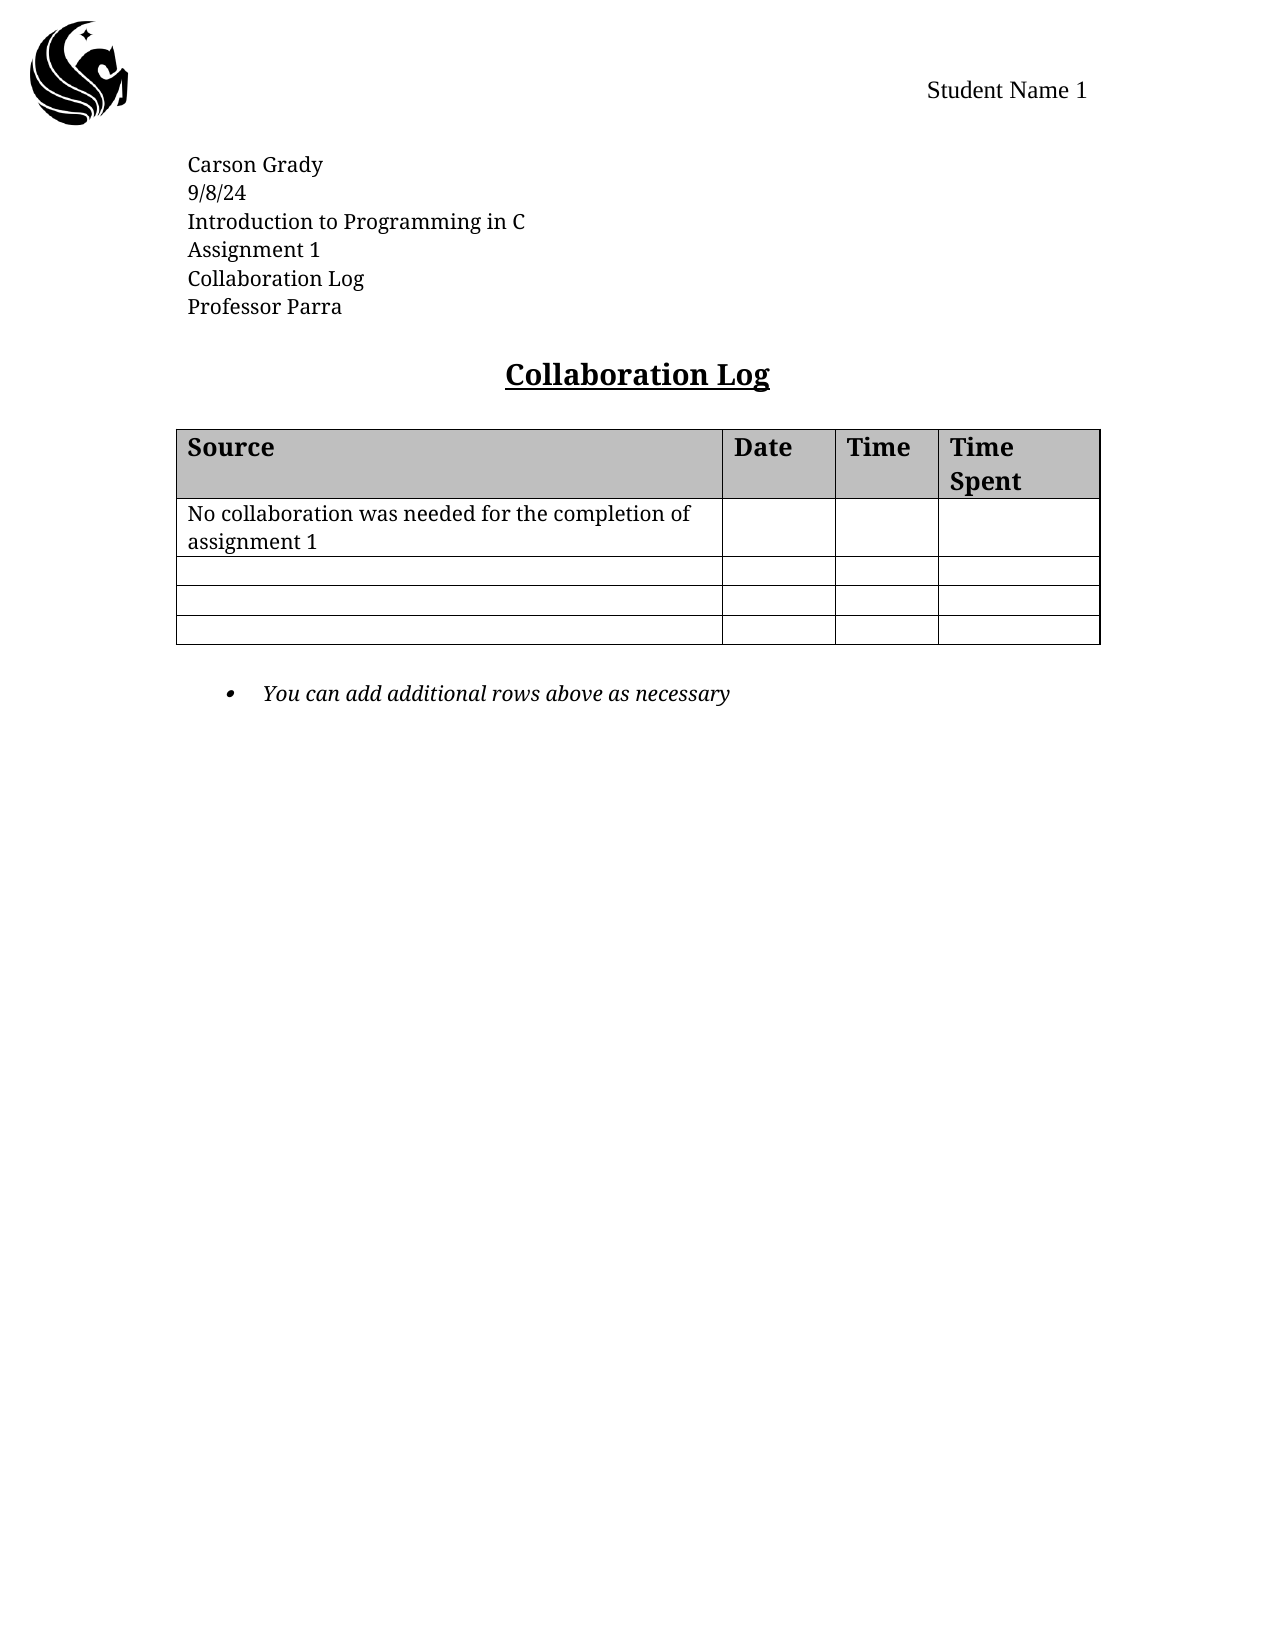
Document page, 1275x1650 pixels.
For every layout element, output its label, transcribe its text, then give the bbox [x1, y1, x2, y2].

table_cell [939, 499, 1099, 556]
table_cell [836, 616, 938, 644]
table_cell [177, 586, 722, 614]
table_header Date [723, 430, 835, 498]
table_cell [836, 586, 938, 614]
text Collaboration Log [187, 355, 1087, 394]
text Carson Grady [187, 150, 1087, 178]
list You can add additional rows above as necessary [225, 679, 1087, 707]
table_cell [836, 557, 938, 585]
table_cell [723, 586, 835, 614]
table_cell [723, 616, 835, 644]
table_cell [939, 557, 1099, 585]
table_cell [723, 557, 835, 585]
text 9/8/24 [187, 178, 1087, 207]
table_cell [939, 616, 1099, 644]
table_cell [177, 557, 722, 585]
table_cell No collaboration was needed for the completion of assignment 1 [177, 499, 722, 556]
table_cell [836, 499, 938, 556]
text Introduction to Programming in C [187, 207, 1087, 235]
text Assignment 1 [187, 235, 1087, 264]
table_cell [177, 616, 722, 644]
text Professor Parra [187, 292, 1087, 321]
table_cell [939, 586, 1099, 614]
text Collaboration Log [187, 264, 1087, 292]
table_header Time Spent [939, 430, 1099, 498]
table_header Source [177, 430, 722, 498]
table_header Time [836, 430, 938, 498]
picture [22, 16, 135, 130]
table_cell [723, 499, 835, 556]
